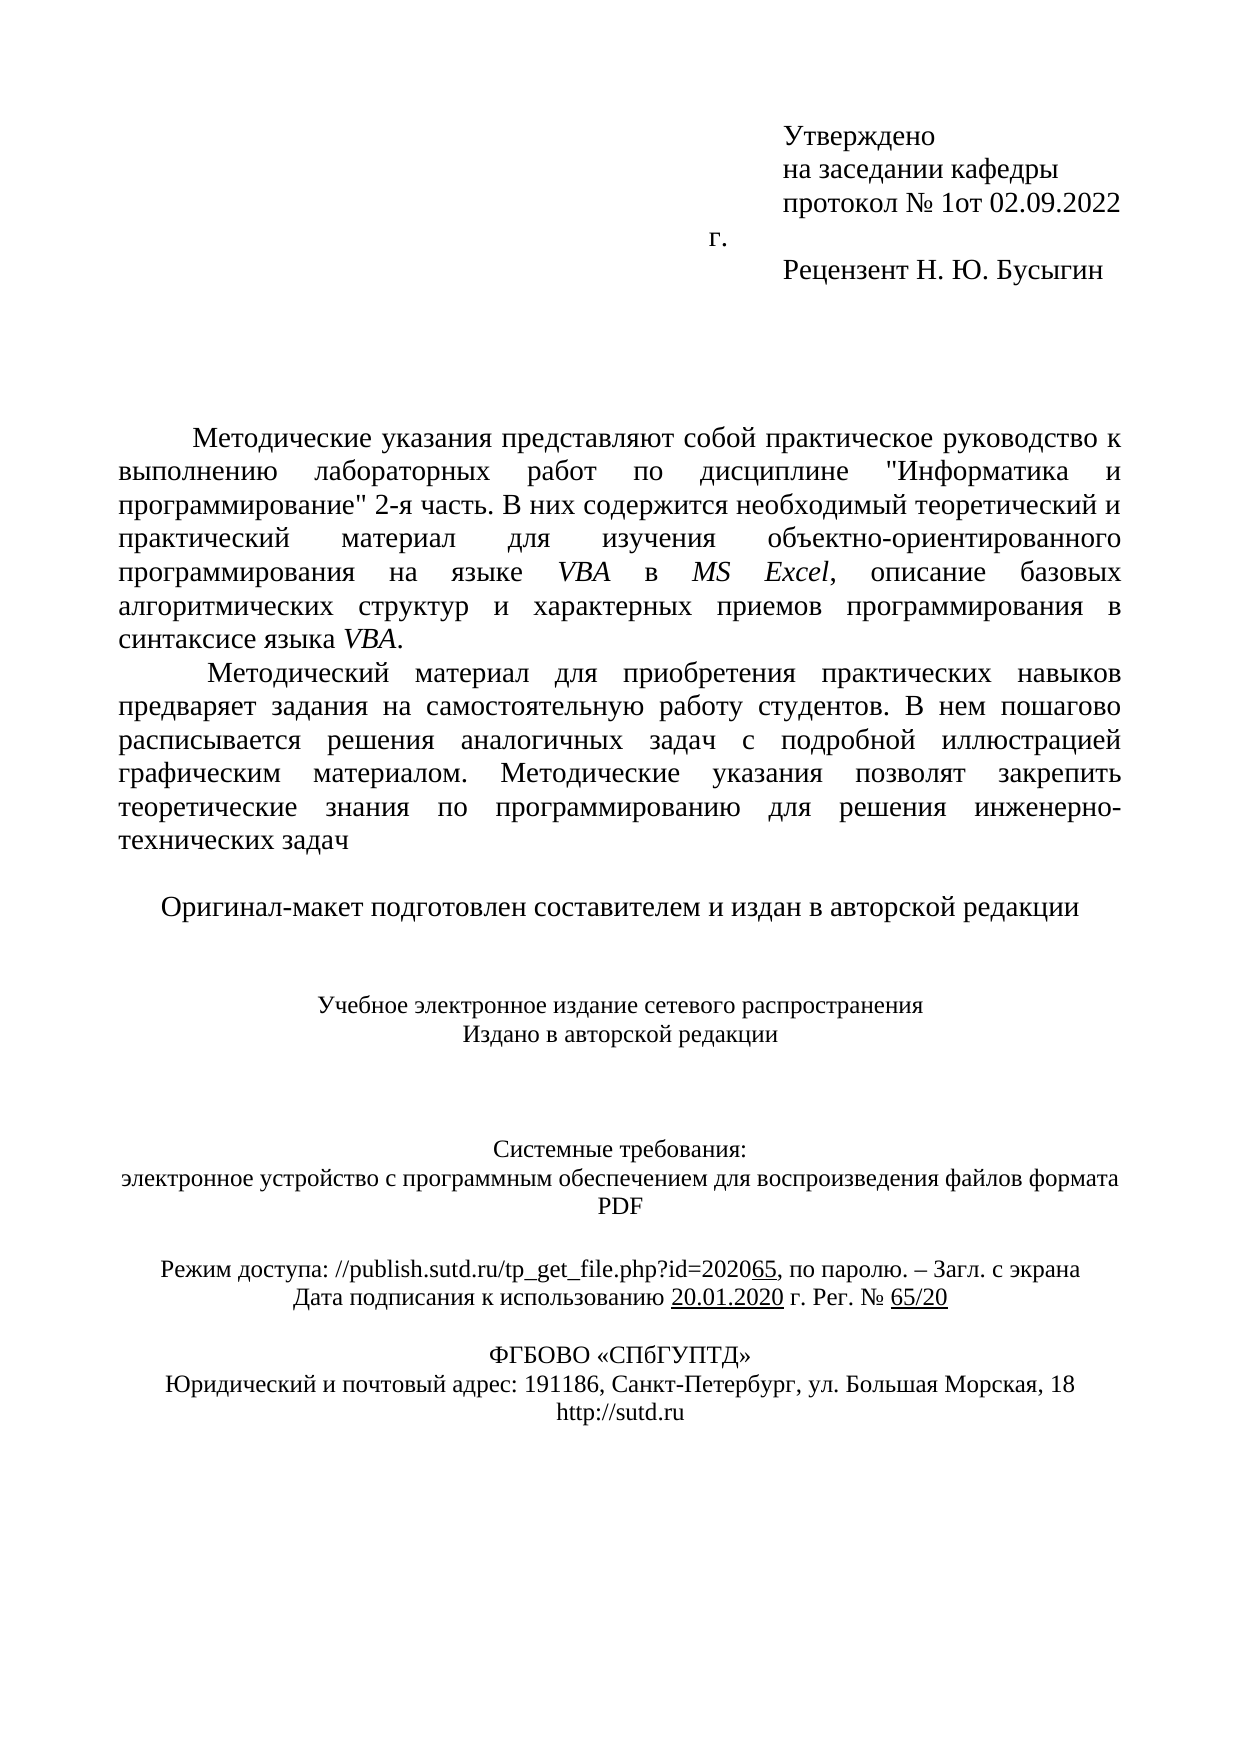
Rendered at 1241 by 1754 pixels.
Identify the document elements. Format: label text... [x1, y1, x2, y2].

text Оригинал-макет подготовлен составителем и издан в авторской редакции [118, 889, 1122, 923]
text на заседании кафедры [709, 152, 1122, 185]
text ФГБОВО «СПбГУПТД» [118, 1340, 1122, 1369]
text http://sutd.ru [118, 1397, 1122, 1426]
text Учебное электронное издание сетевого распространения [118, 990, 1122, 1019]
text Утверждено [709, 118, 1122, 152]
text протокол № 1от 02.09.2022 г. [709, 185, 1122, 252]
text Дата подписания к использованию 20.01.2020 г. Рег. № 65/20 [118, 1282, 1122, 1311]
text Методический материал для приобретения практических навыков предваряет задания на самостоятельную работу студентов. В нем пошагово расписывается решения аналогичных задач с подробной иллюстрацией графическим материалом. Методические указания позволят закрепить теоретические знания по программированию для решения инженерно-технических задач [118, 655, 1122, 856]
text Режим доступа: //publish.sutd.ru/tp_get_file.php?id=202065, по паролю. ‒ Загл. с экрана [118, 1254, 1122, 1282]
text Методические указания представляют собой практическое руководство к выполнению лабораторных работ по дисциплине "Информатика и программирование" 2-я часть. В них содержится необходимый теоретический и практический материал для изучения объектно-ориентированного программирования на языке VBA в MS Еxcel, описание базовых алгоритмических структур и характерных приемов программирования в синтаксисе языка VBA. [118, 420, 1122, 655]
text Издано в авторской редакции [118, 1019, 1122, 1048]
text Системные требования: [118, 1134, 1122, 1163]
text Рецензент Н. Ю. Бусыгин [709, 252, 1122, 286]
text Юридический и почтовый адрес: 191186, Санкт-Петербург, ул. Большая Морская, 18 [118, 1369, 1122, 1397]
text электронное устройство с программным обеспечением для воспроизведения файлов формата PDF [118, 1163, 1122, 1220]
